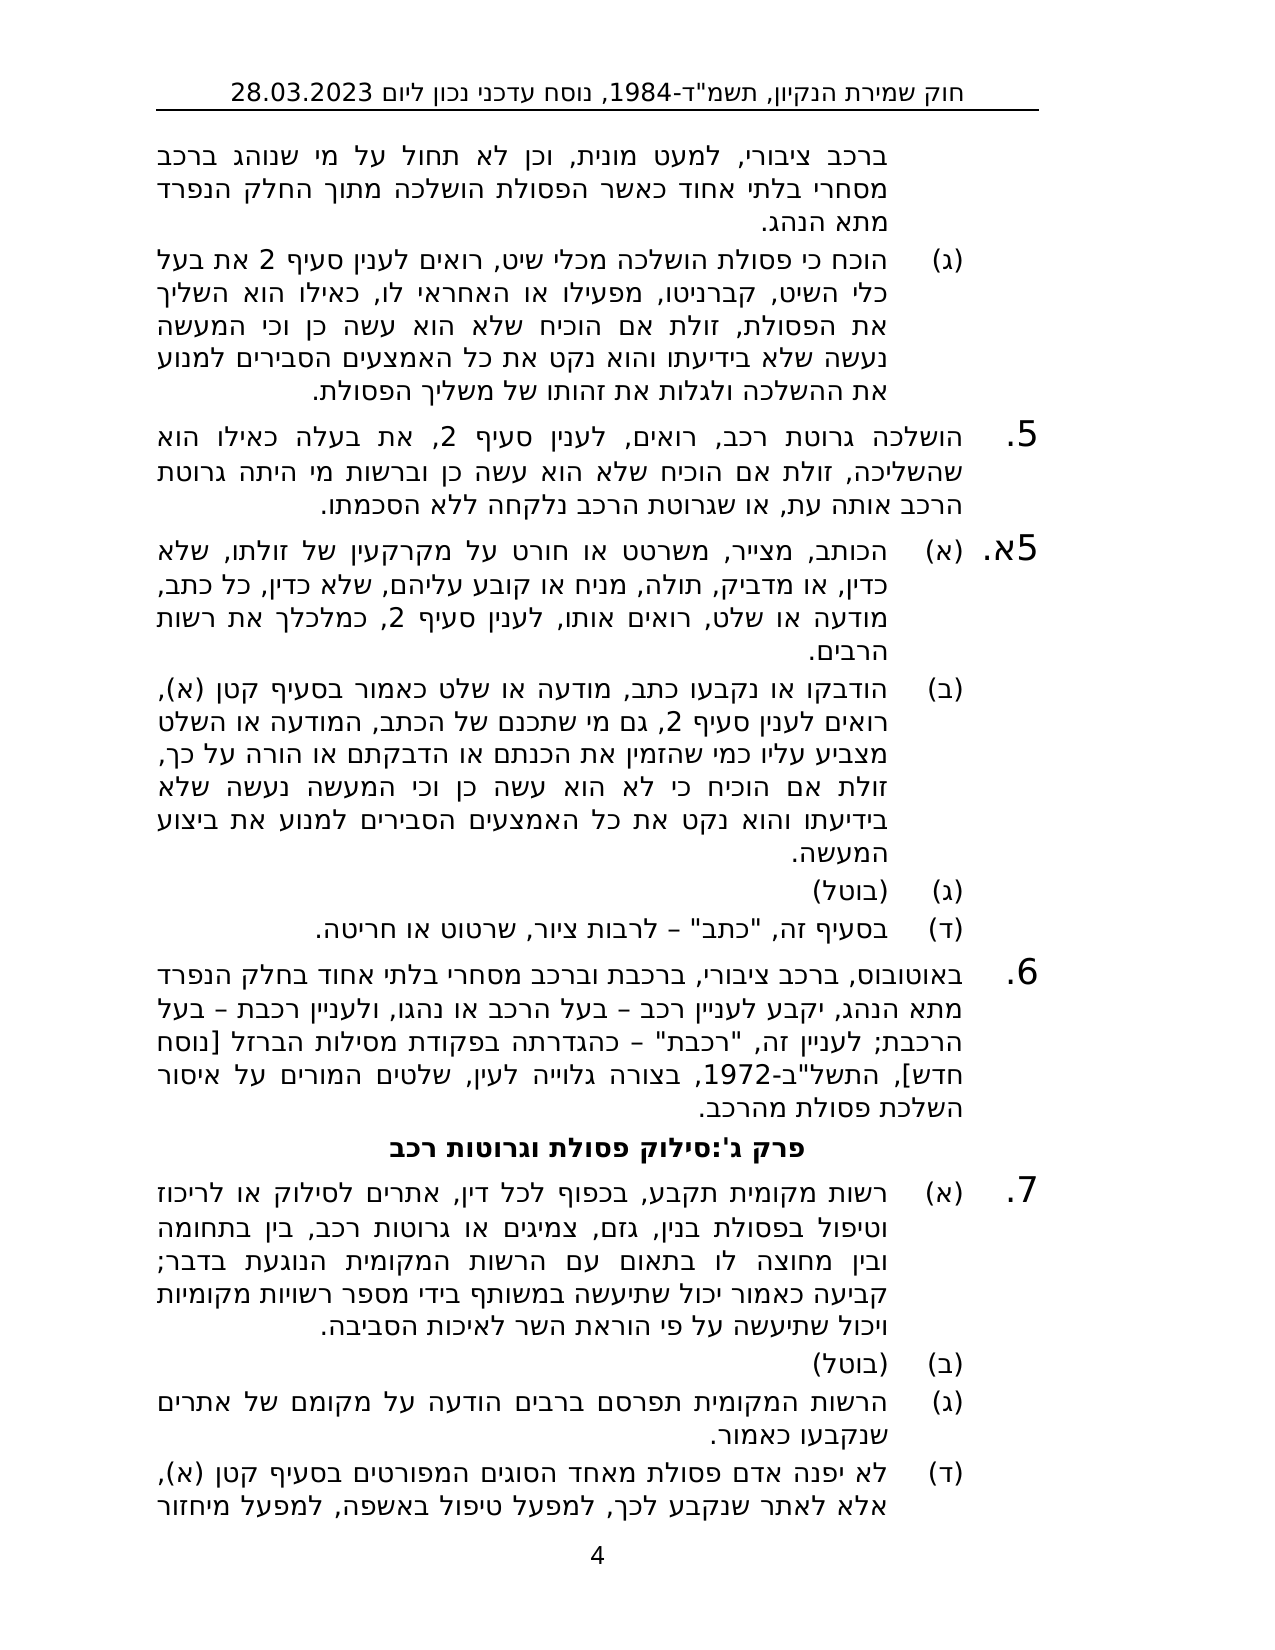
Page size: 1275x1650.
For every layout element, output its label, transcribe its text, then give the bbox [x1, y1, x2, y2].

text 6. באוטובוס, ברכב ציבורי, ברכבת וברכב מסחרי בלתי אחוד בחלק הנפרד מתא הנהג, יקבע לעניין רכב – בעל הרכב או נהגו, ולעניין רכבת – בעל הרכבת; לעניין זה, "רכבת" – כהגדרתה בפקודת מסילות הברזל [נוסח חדש], התשל"ב-1972, בצורה גלוייה לעין, שלטים המורים על איסור השלכת פסולת מהרכב. [156, 990, 1039, 1163]
text (ב) הודבקו או נקבעו כתב, מודעה או שלט כאמור בסעיף קטן (א), רואים לענין סעיף 2, גם מי שתכנם של הכתב, המודעה או השלט מצביע עליו כמי שהזמין את הכנתם או הדבקתם או הורה על כך, זולת אם הוכיח כי לא הוא עשה כן וכי המעשה נעשה שלא בידיעתו והוא נקט את כל האמצעים הסבירים למנוע את ביצוע המעשה. [156, 712, 964, 908]
text 7. (א) רשות מקומית תקבע, בכפוף לכל דין, אתרים לסילוק או לריכוז וטיפול בפסולת בנין, גזם, צמיגים או גרוטות רכב, בין בתחומה ובין מחוצה לו בתאום עם הרשות המקומית הנוגעת בדבר; קביעה כאמור יכול שתיעשה במשותף בידי מספר רשויות מקומיות ויכול שתיעשה על פי הוראת השר לאיכות הסביבה. [156, 1209, 1039, 1381]
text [156, 147, 964, 277]
text (ג) (בוטל) [156, 914, 964, 946]
text (ג) הוכח כי פסולת הושלכה מכלי שיט, רואים לענין סעיף 2 את בעל כלי השיט, קברניטו, מפעילו או האחראי לו, כאילו הוא השליך את הפסולת, זולת אם הוכיח שלא הוא עשה כן וכי המעשה נעשה שלא בידיעתו והוא נקט את כל האמצעים הסבירים למנוע את ההשלכה ולגלות את זהותו של משליך הפסולת. [156, 283, 964, 446]
text (ד) בסעיף זה, "כתב" – לרבות ציור, שרטוט או חריטה. [156, 952, 964, 984]
text פרק ג':סילוק פסולת וגרוטות רכב [156, 1171, 1039, 1203]
text (ג) הרשות המקומית תפרסם ברבים הודעה על מקומם של אתרים שנקבעו כאמור. [156, 1426, 964, 1490]
text (ב) (בוטל) [156, 1388, 964, 1419]
text 5. הושלכה גרוטת רכב, רואים, לענין סעיף 2, את בעלה כאילו הוא שהשליכה, זולת אם הוכיח שלא הוא עשה כן וברשות מי היתה גרוטת הרכב אותה עת, או שגרוטת הרכב נלקחה ללא הסכמתו. [156, 452, 1039, 559]
text 5א. (א) הכותב, מצייר, משרטט או חורט על מקרקעין של זולתו, שלא כדין, או מדביק, תולה, מניח או קובע עליהם, שלא כדין, כל כתב, מודעה או שלט, רואים אותו, לענין סעיף 2, כמלכלך את רשות הרבים. [156, 566, 1039, 706]
